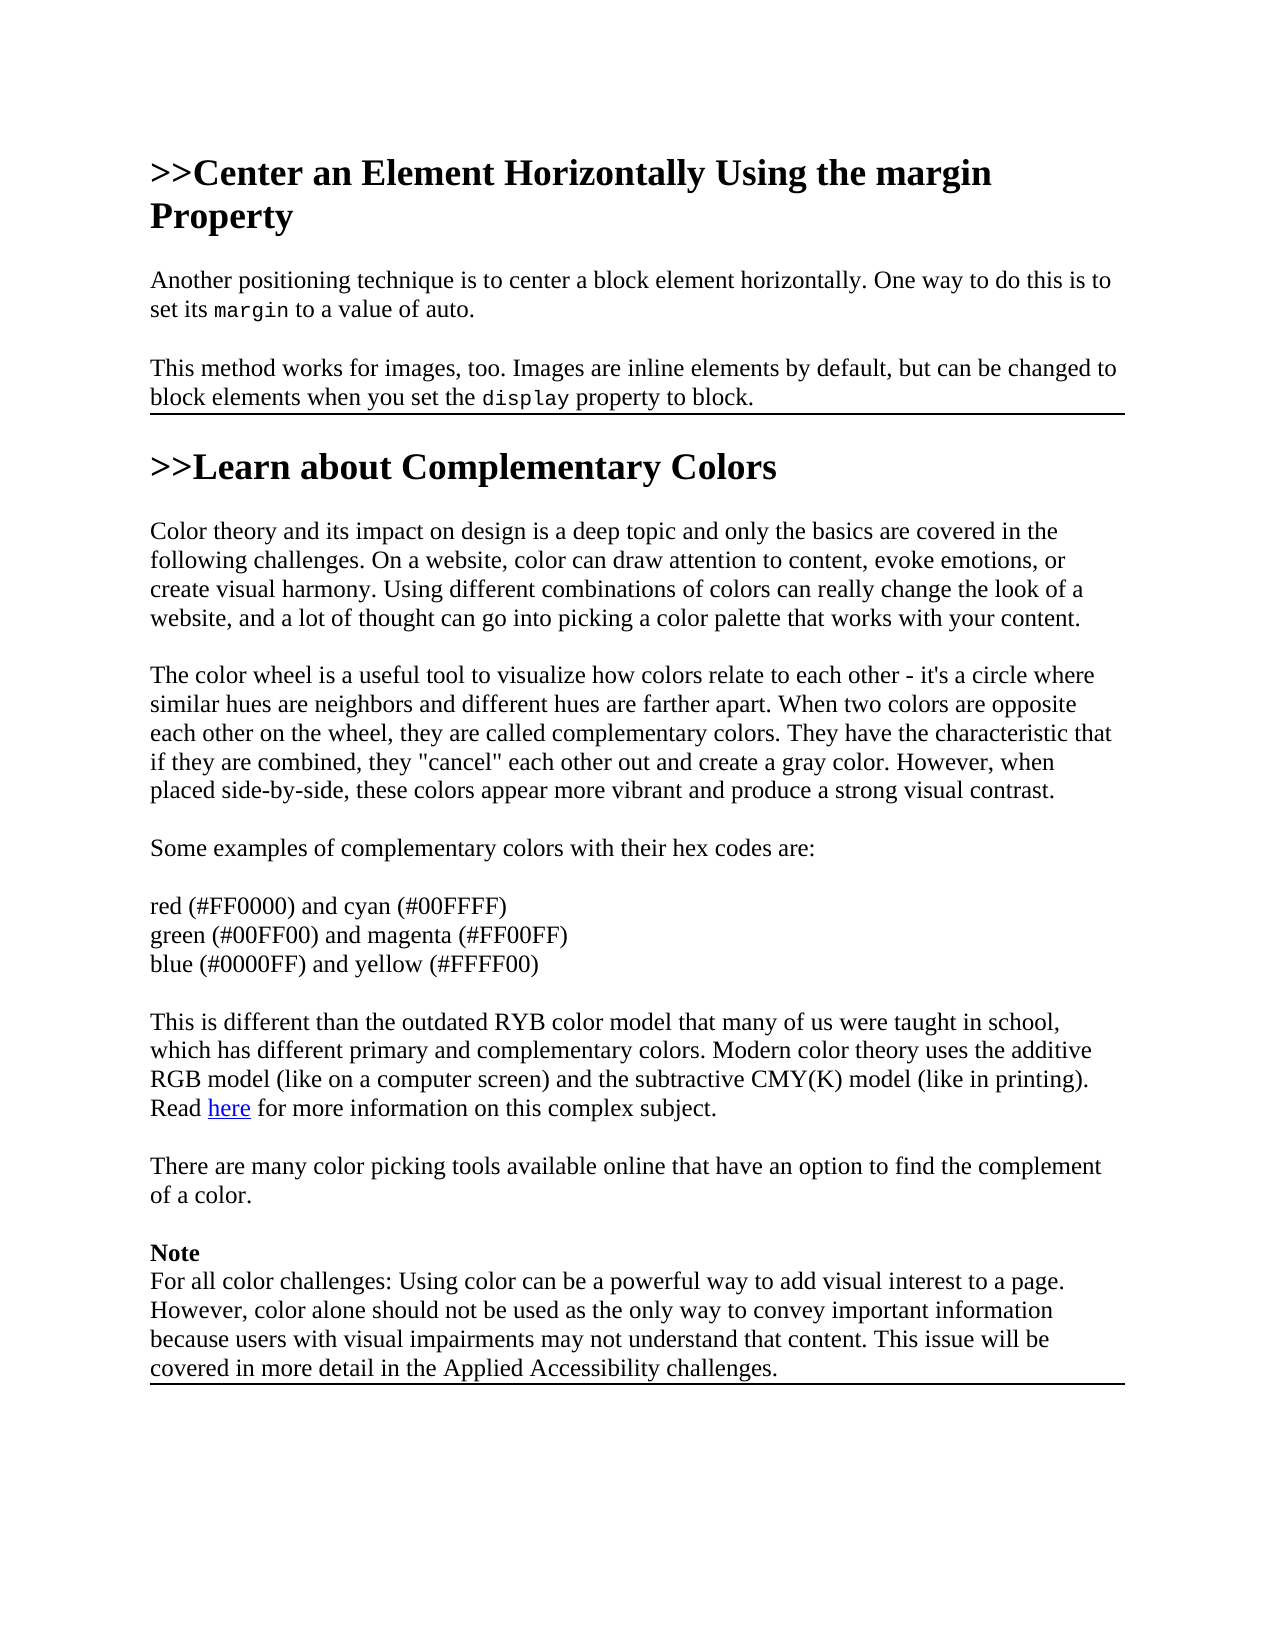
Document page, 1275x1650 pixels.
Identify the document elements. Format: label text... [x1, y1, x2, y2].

text Another positioning technique is to center a block element horizontally. One way to do this is to set its margin to a value of auto. [150, 265, 1125, 324]
text Color theory and its impact on design is a deep topic and only the basics are covered in the following challenges. On a website, color can draw attention to content, evoke emotions, or create visual harmony. Using different combinations of colors can really change the look of a website, and a lot of thought can go into picking a color palette that works with your content. [150, 516, 1125, 631]
text The color wheel is a useful tool to visualize how colors relate to each other - it's a circle where similar hues are neighbors and different hues are farther apart. When two colors are opposite each other on the wheel, they are called complementary colors. They have the characteristic that if they are combined, they "cancel" each other out and create a gray color. However, when placed side-by-side, these colors appear more vibrant and produce a strong visual contrast. [150, 661, 1125, 804]
text There are many color picking tools available online that have an option to find the complement of a color. [150, 1151, 1125, 1208]
text This is different than the outdated RYB color model that many of us were taught in school, which has different primary and complementary colors. Modern color theory uses the additive RGB model (like on a computer screen) and the subtractive CMY(K) model (like in printing). Read here for more information on this complex subject. [150, 1007, 1125, 1122]
subtitle >>Learn about Complementary Colors [150, 444, 1125, 487]
subtitle >>Center an Element Horizontally Using the margin Property [150, 150, 1125, 236]
text This method works for images, too. Images are inline elements by default, but can be changed to block elements when you set the display property to block. [150, 353, 1125, 413]
text Some examples of complementary colors with their hex codes are: [150, 833, 1125, 862]
text Note For all color challenges: Using color can be a powerful way to add visual interest to a page. However, color alone should not be used as the only way to convey important information because users with visual impairments may not understand that content. This issue will be covered in more detail in the Applied Accessibility challenges. [150, 1238, 1125, 1383]
text red (#FF0000) and cyan (#00FFFF) green (#00FF00) and magenta (#FF00FF) blue (#0000FF) and yellow (#FFFF00) [150, 891, 1125, 978]
